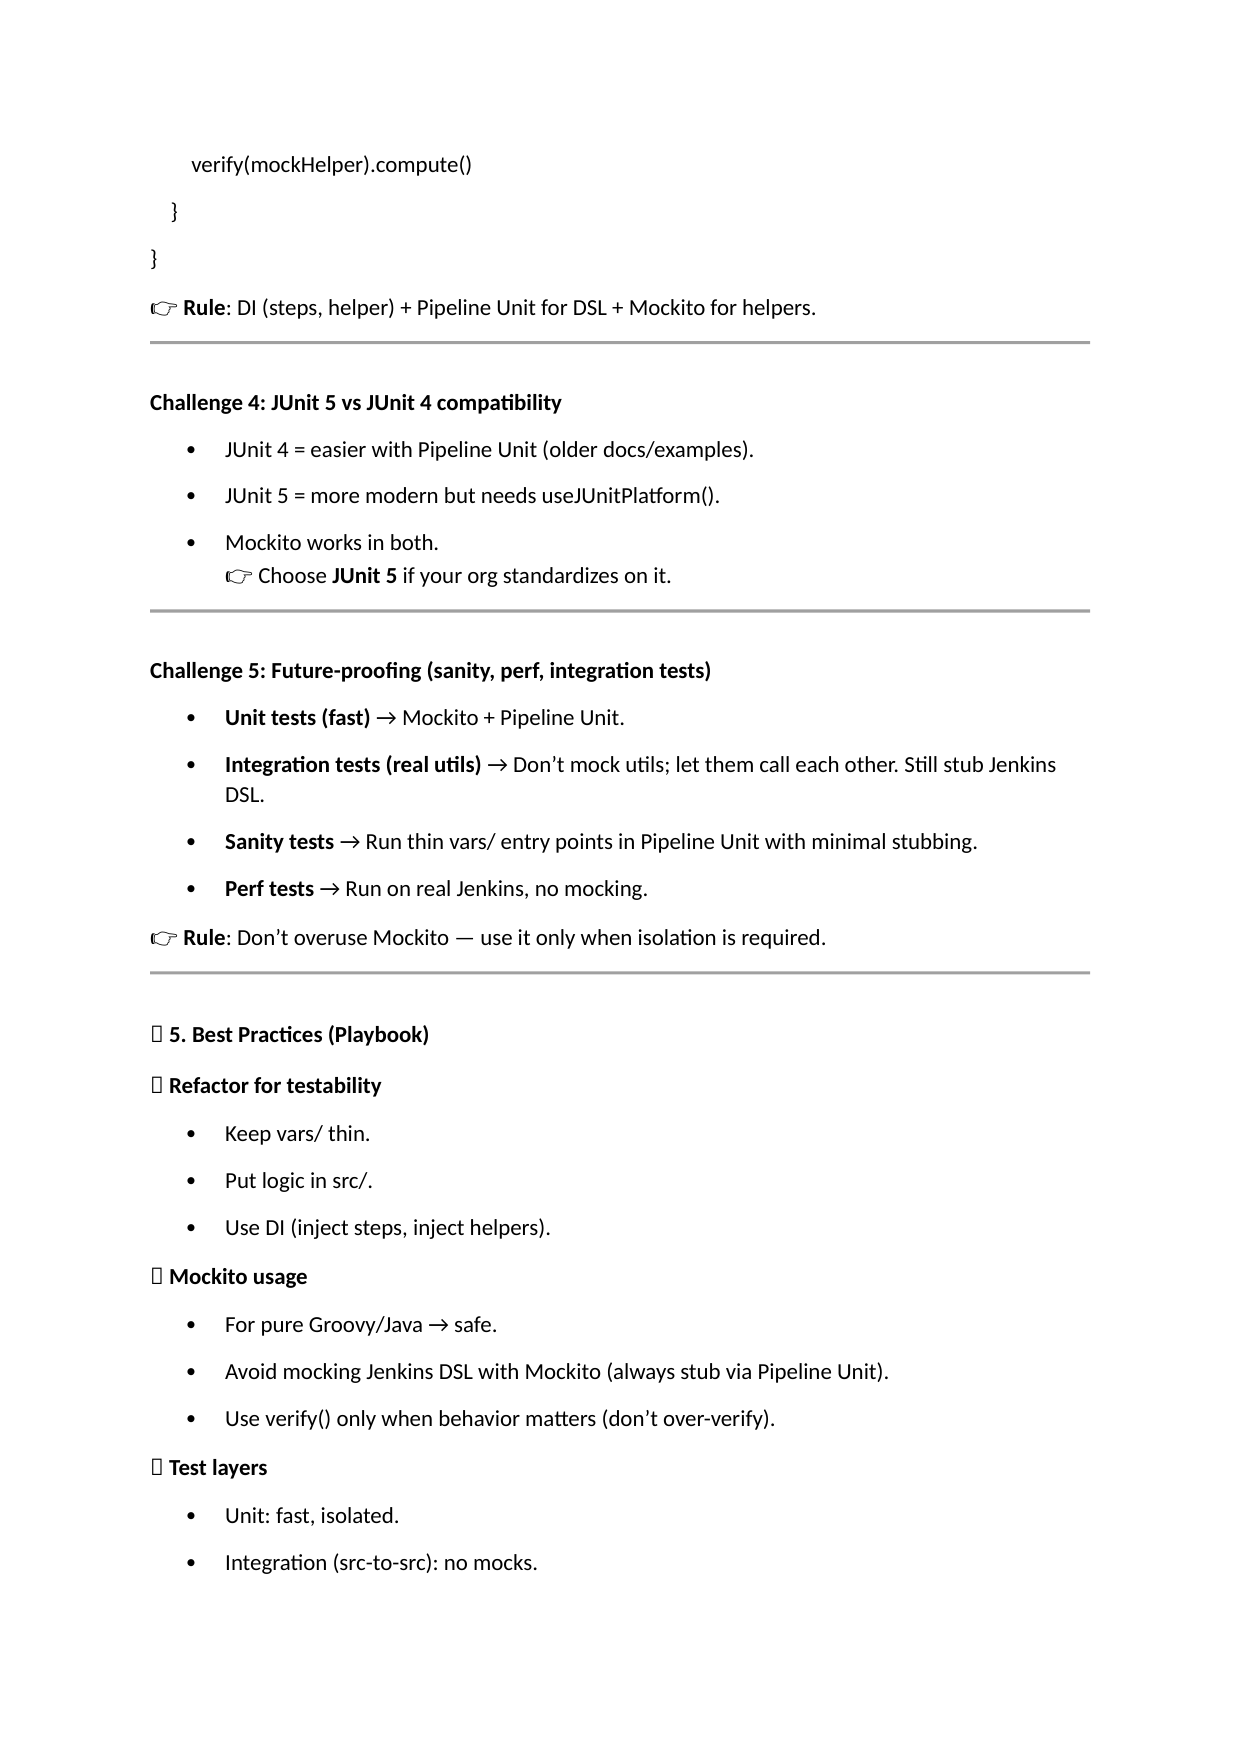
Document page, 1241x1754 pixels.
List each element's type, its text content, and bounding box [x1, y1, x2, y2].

text ✅ Mockito usage [150, 1260, 1090, 1291]
text Challenge 4: JUnit 5 vs JUnit 4 compatibility [150, 388, 1090, 416]
list Use verify() only when behavior matters (don’t over-verify). [187, 1404, 1090, 1432]
list Integration (src-to-src): no mocks. [187, 1548, 1090, 1576]
list Put logic in src/. [187, 1166, 1090, 1194]
text ✅ Test layers [150, 1451, 1090, 1482]
text } [150, 244, 1090, 272]
list Integration tests (real utils) → Don’t mock utils; let them call each other. Still stub Jenkins DSL. [187, 750, 1090, 808]
text ✅ Refactor for testability [150, 1069, 1090, 1100]
list Use DI (inject steps, inject helpers). [187, 1213, 1090, 1241]
text Challenge 5: Future-proofing (sanity, perf, integration tests) [150, 656, 1090, 684]
list Sanity tests → Run thin vars/ entry points in Pipeline Unit with minimal stubbing. [187, 827, 1090, 855]
list Avoid mocking Jenkins DSL with Mockito (always stub via Pipeline Unit). [187, 1357, 1090, 1385]
list JUnit 4 = easier with Pipeline Unit (older docs/examples). [187, 435, 1090, 463]
text 👉 Rule: Don’t overuse Mockito — use it only when isolation is required. [150, 921, 1090, 952]
text verify(mockHelper).compute() [150, 150, 1090, 178]
list Mockito works in both. 👉 Choose JUnit 5 if your org standardizes on it. [187, 528, 1090, 590]
text 🔹 5. Best Practices (Playbook) [150, 1018, 1090, 1049]
list JUnit 5 = more modern but needs useJUnitPlatform(). [187, 482, 1090, 510]
list Unit tests (fast) → Mockito + Pipeline Unit. [187, 703, 1090, 731]
list Keep vars/ thin. [187, 1119, 1090, 1147]
list Unit: fast, isolated. [187, 1501, 1090, 1529]
text 👉 Rule: DI (steps, helper) + Pipeline Unit for DSL + Mockito for helpers. [150, 291, 1090, 322]
text } [150, 197, 1090, 225]
list Perf tests → Run on real Jenkins, no mocking. [187, 874, 1090, 902]
list For pure Groovy/Java → safe. [187, 1310, 1090, 1338]
